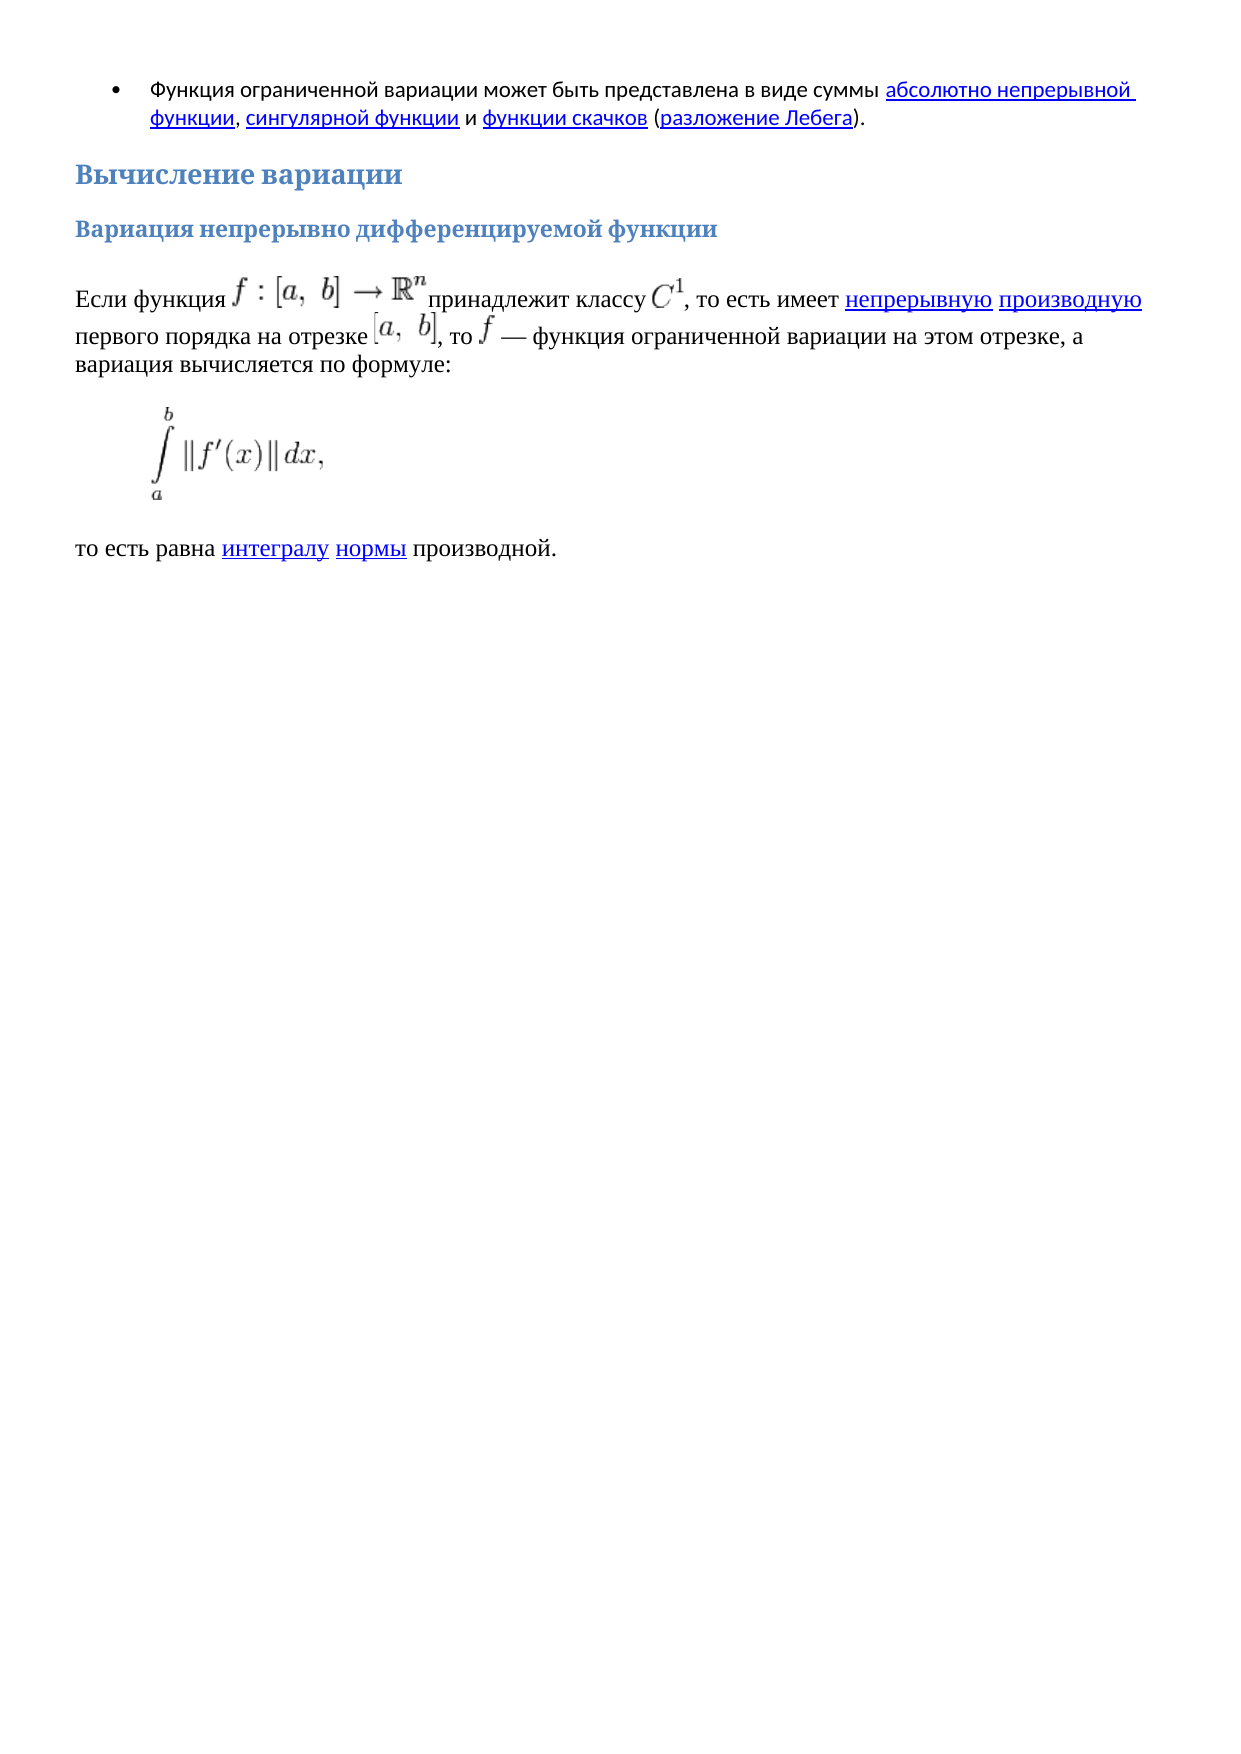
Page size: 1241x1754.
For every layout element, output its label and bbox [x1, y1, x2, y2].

picture [150, 407, 323, 500]
picture [479, 315, 495, 344]
picture [374, 312, 437, 344]
picture [652, 278, 684, 308]
picture [232, 276, 428, 308]
